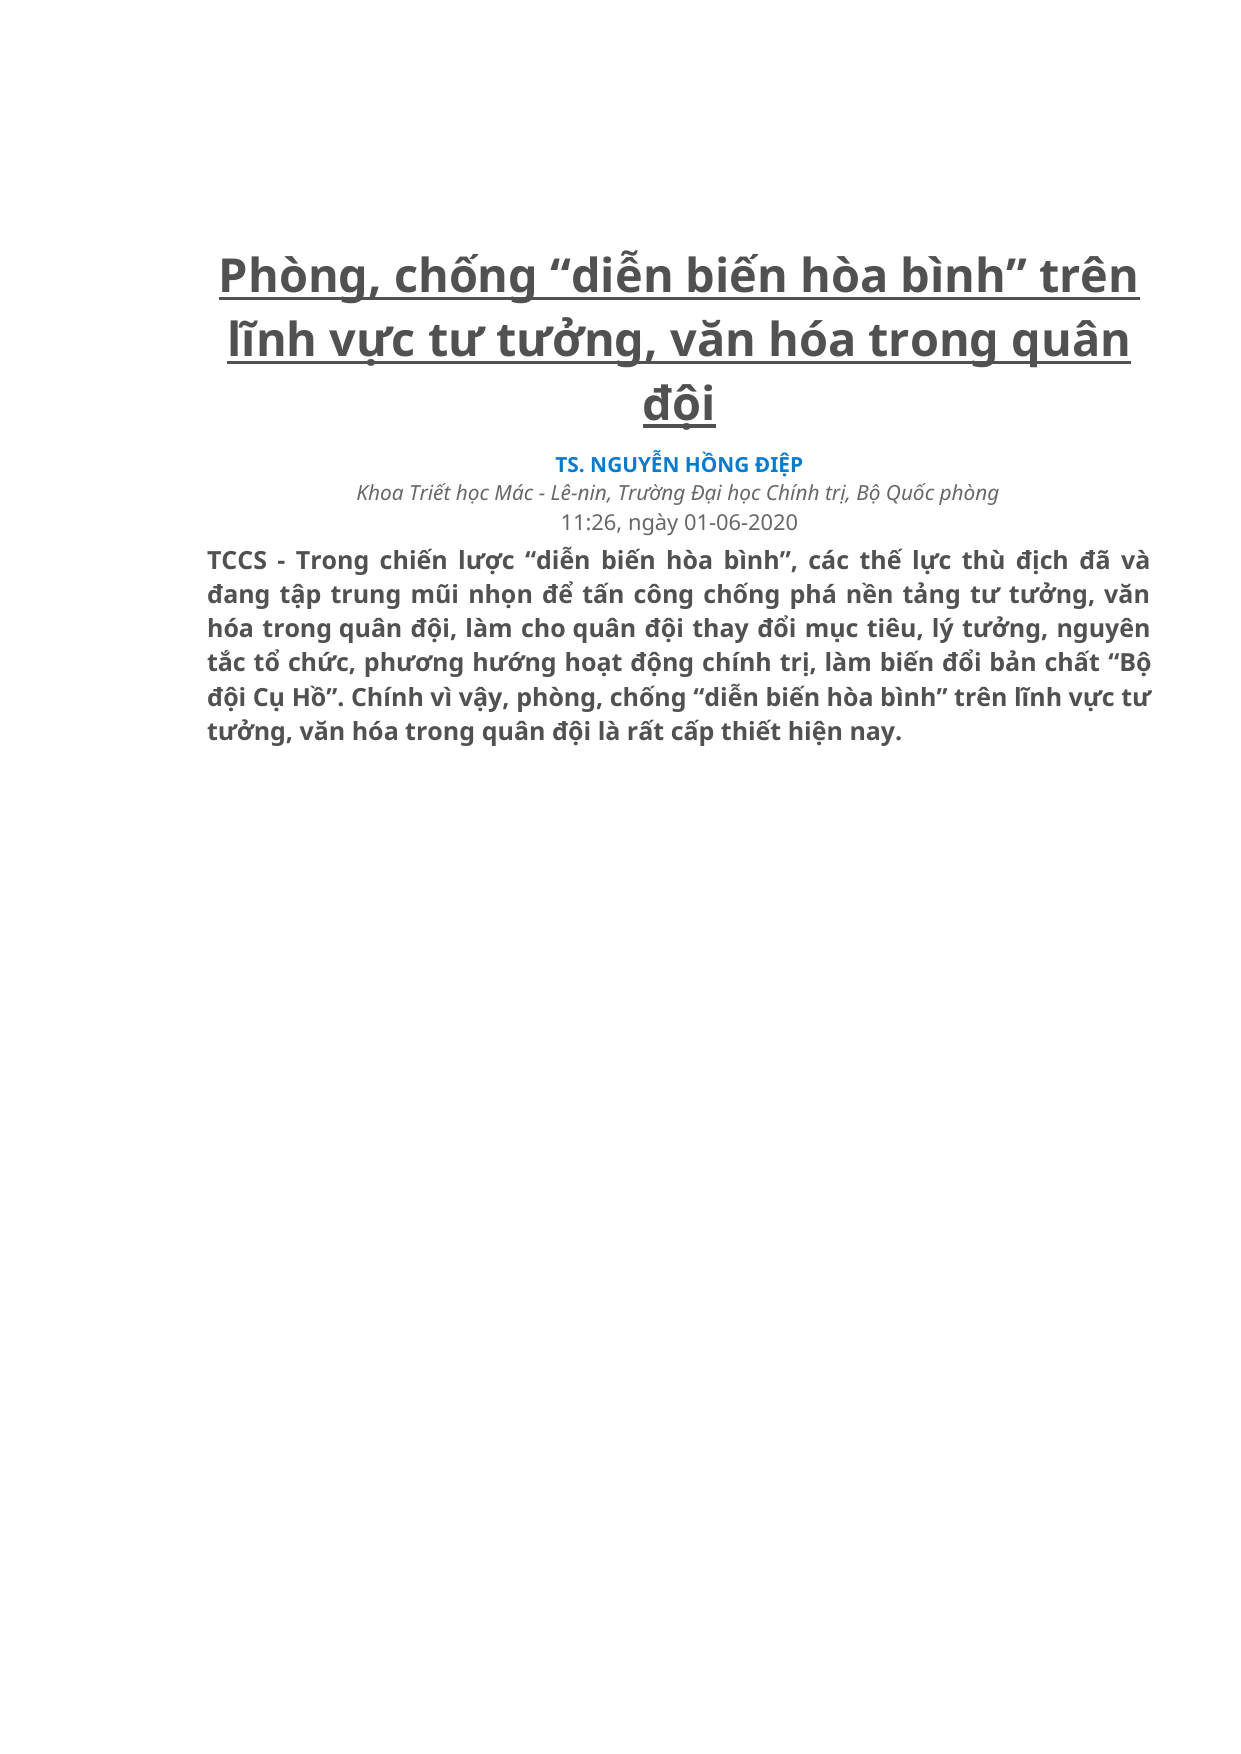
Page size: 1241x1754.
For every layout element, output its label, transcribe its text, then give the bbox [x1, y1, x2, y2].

text 11:26, ngày 01-06-2020 [207, 507, 1152, 537]
text TCCS - Trong chiến lược “diễn biến hòa bình”, các thế lực thù địch đã và đang tập trung mũi nhọn để tấn công chống phá nền tảng tư tưởng, văn hóa trong quân đội, làm cho quân đội thay đổi mục tiêu, lý tưởng, nguyên tắc tổ chức, phương hướng hoạt động chính trị, làm biến đổi bản chất “Bộ đội Cụ Hồ”. Chính vì vậy, phòng, chống “diễn biến hòa bình” trên lĩnh vực tư tưởng, văn hóa trong quân đội là rất cấp thiết hiện nay. [207, 543, 1152, 747]
text Phòng, chống “diễn biến hòa bình” trên lĩnh vực tư tưởng, văn hóa trong quân đội [207, 179, 1152, 434]
text TS. NGUYỄN HỒNG ĐIỆP [207, 450, 1152, 478]
text Khoa Triết học Mác - Lê-nin, Trường Đại học Chính trị, Bộ Quốc phòng [207, 478, 1152, 507]
